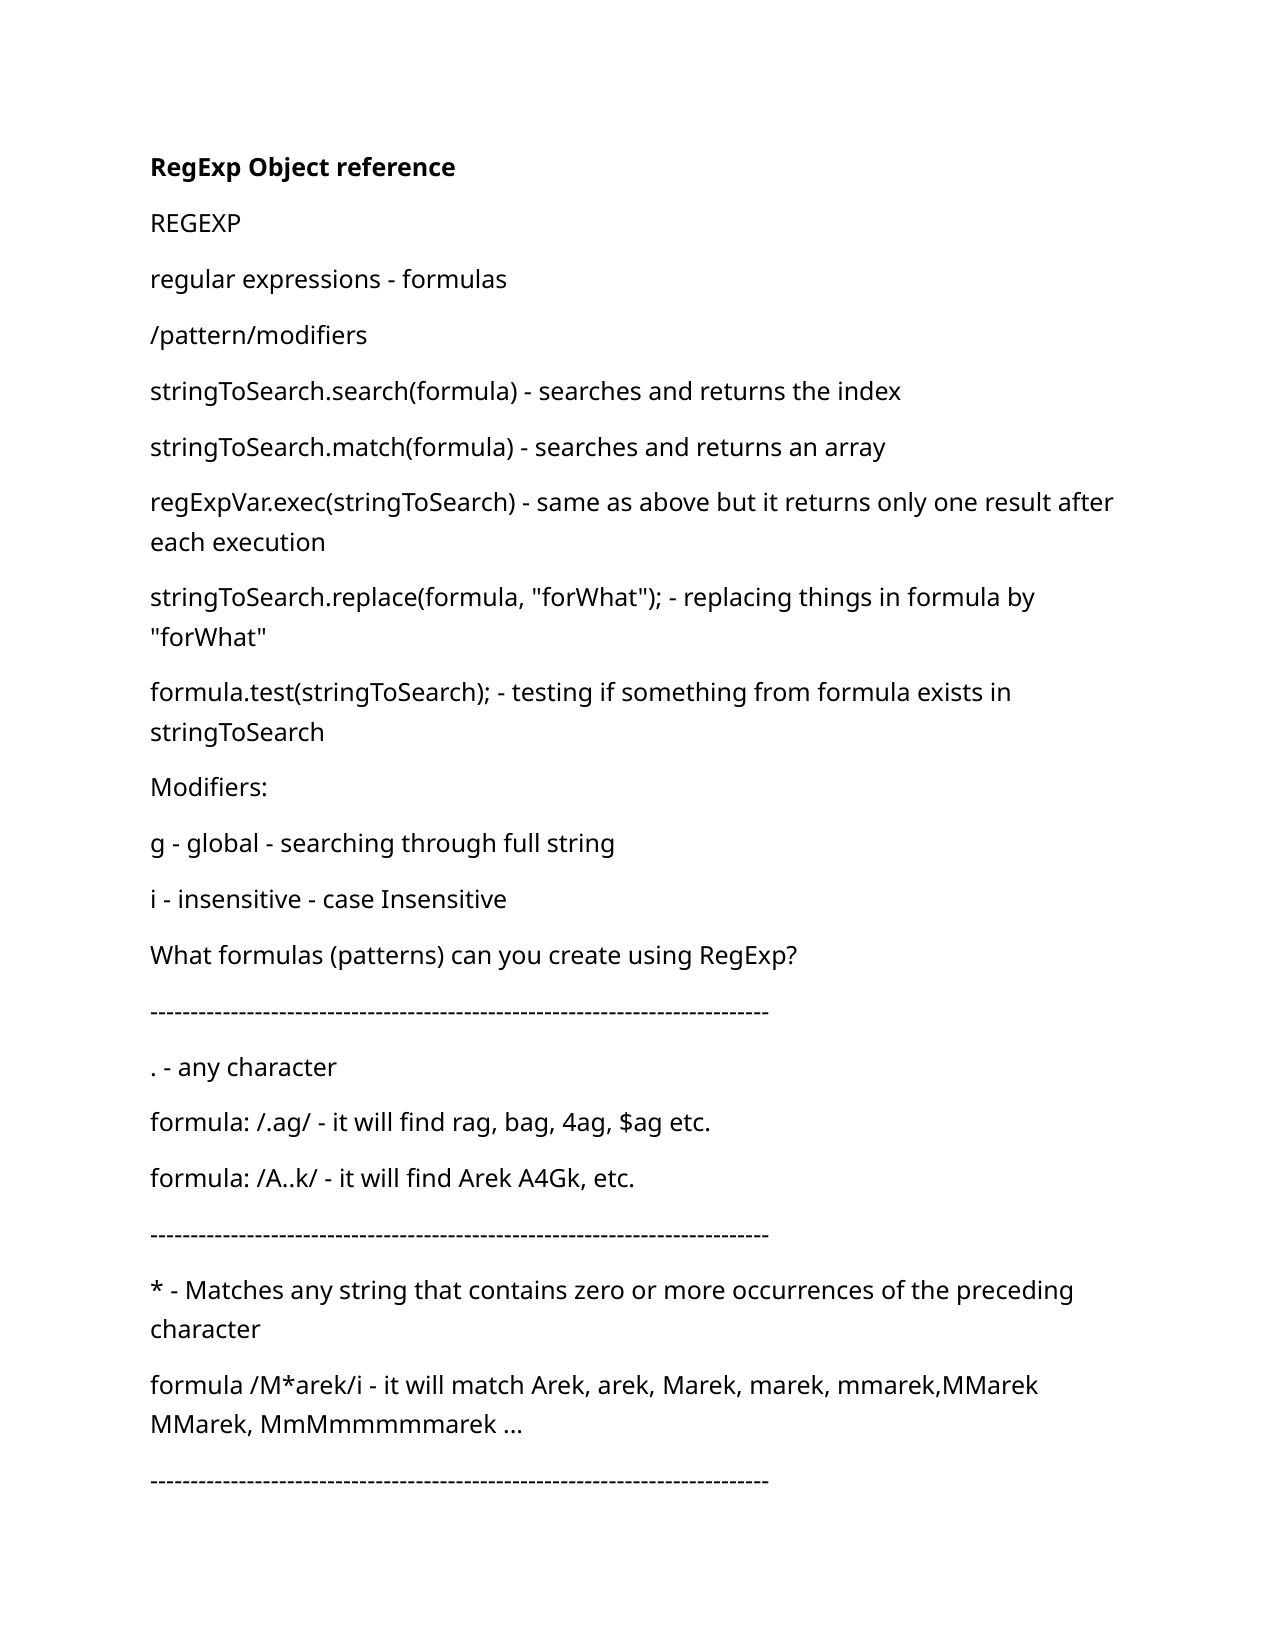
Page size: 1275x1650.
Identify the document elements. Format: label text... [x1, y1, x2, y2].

text Modifiers: [150, 770, 1125, 804]
text stringToSearch.replace(formula, "forWhat"); - replacing things in formula by "forWhat" [150, 580, 1125, 653]
text ----------------------------------------------------------------------------- [150, 1217, 1125, 1251]
text regExpVar.exec(stringToSearch) - same as above but it returns only one result after each execution [150, 485, 1125, 558]
text i - insensitive - case Insensitive [150, 882, 1125, 916]
text ----------------------------------------------------------------------------- [150, 1462, 1125, 1497]
text What formulas (patterns) can you create using RegExp? [150, 937, 1125, 972]
text REGEXP [150, 206, 1125, 240]
text formula /M*arek/i - it will match Arek, arek, Marek, marek, mmarek,MMarek MMarek, MmMmmmmmarek ... [150, 1367, 1125, 1441]
text ----------------------------------------------------------------------------- [150, 993, 1125, 1027]
text RegExp Object reference [150, 150, 1125, 184]
text formula: /A..k/ - it will find Arek A4Gk, etc. [150, 1161, 1125, 1195]
text stringToSearch.match(formula) - searches and returns an array [150, 429, 1125, 463]
text * - Matches any string that contains zero or more occurrences of the preceding character [150, 1272, 1125, 1346]
text stringToSearch.search(formula) - searches and returns the index [150, 373, 1125, 407]
text /pattern/modifiers [150, 317, 1125, 352]
text formula: /.ag/ - it will find rag, bag, 4ag, $ag etc. [150, 1105, 1125, 1139]
text . - any character [150, 1049, 1125, 1083]
text g - global - searching through full string [150, 826, 1125, 860]
text formula.test(stringToSearch); - testing if something from formula exists in stringToSearch [150, 675, 1125, 748]
text regular expressions - formulas [150, 262, 1125, 296]
